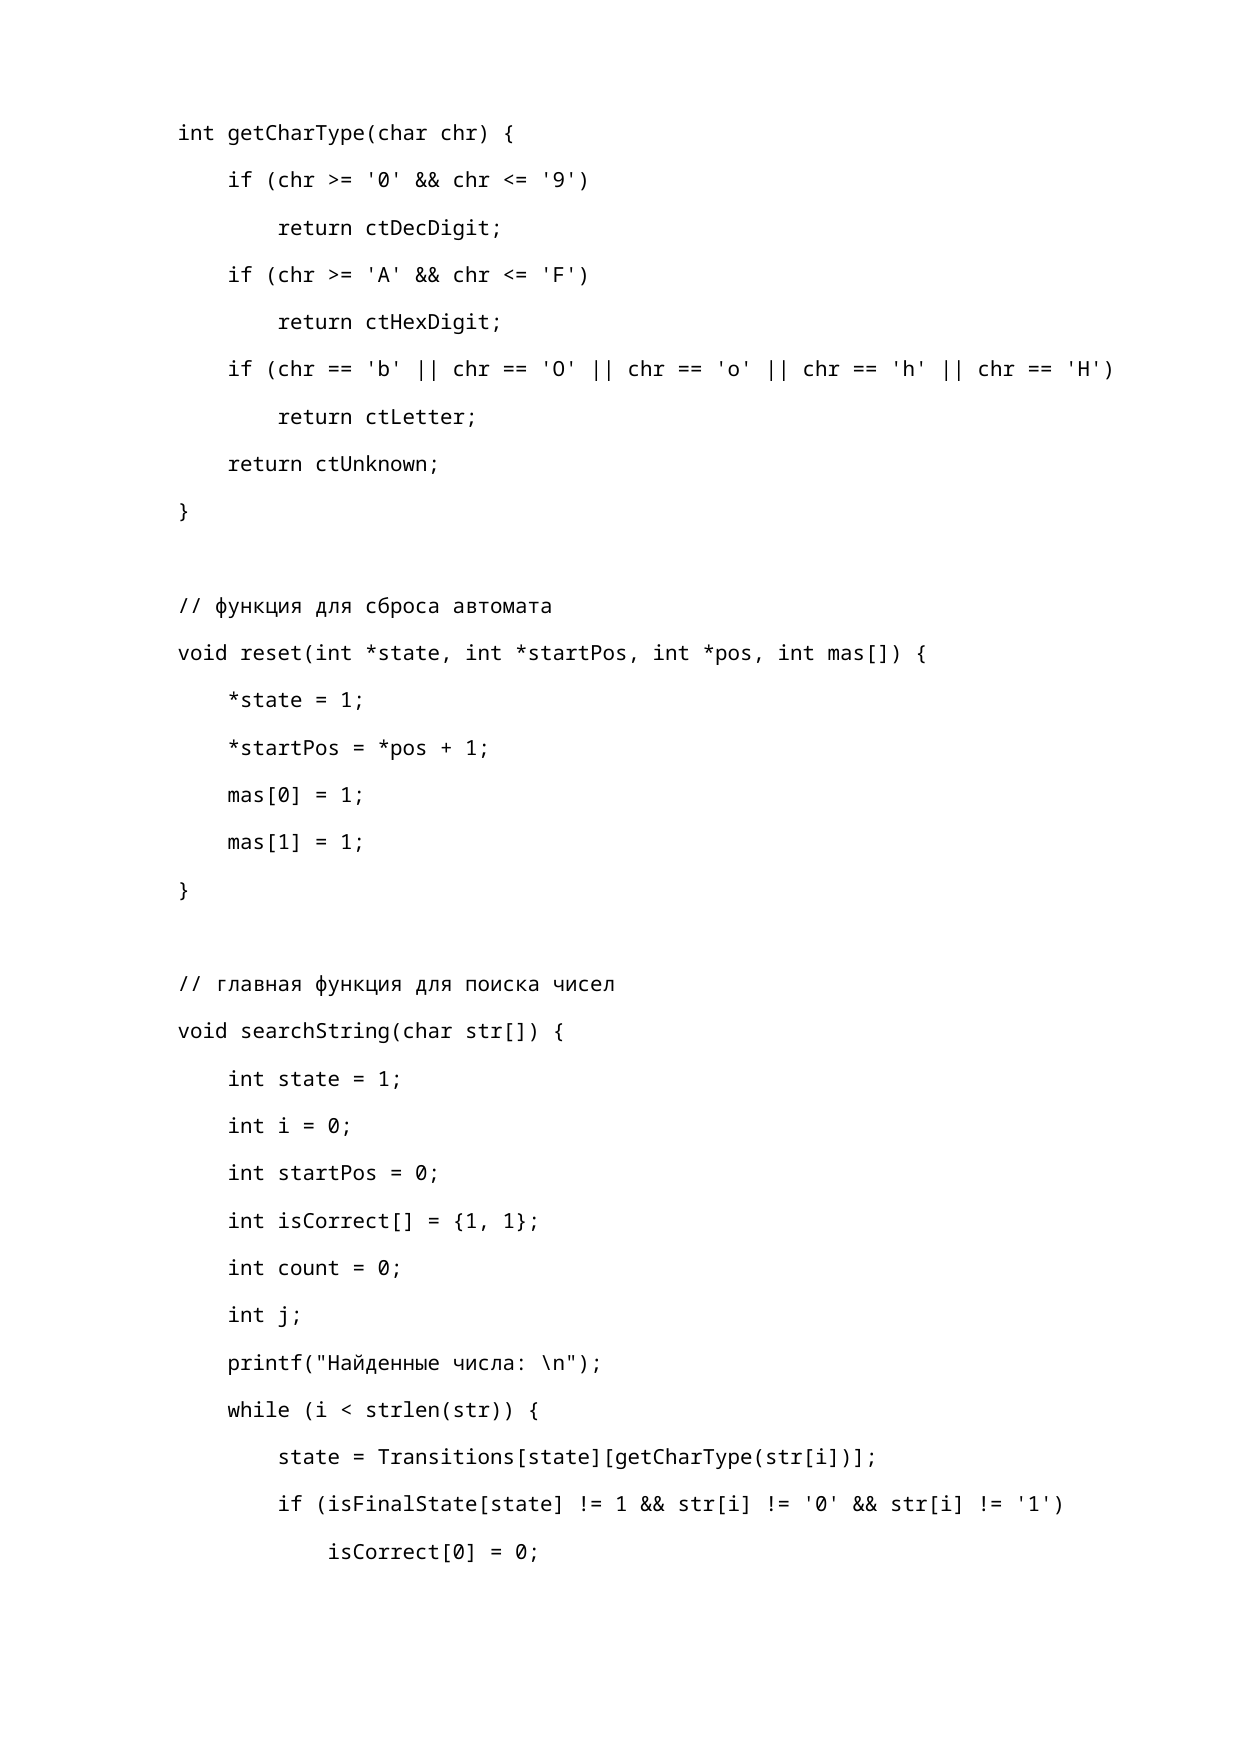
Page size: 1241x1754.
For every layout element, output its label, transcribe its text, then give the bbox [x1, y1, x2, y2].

text return ctLetter; [177, 402, 1152, 430]
text // функция для сброса автомата [177, 591, 1152, 619]
text isCorrect[0] = 0; [177, 1537, 1152, 1565]
text // главная функция для поиска чисел [177, 969, 1152, 998]
text if (chr == 'b' || chr == 'O' || chr == 'o' || chr == 'h' || chr == 'H') [177, 354, 1152, 383]
text mas[1] = 1; [177, 827, 1152, 856]
text int startPos = 0; [177, 1158, 1152, 1187]
text int isCorrect[] = {1, 1}; [177, 1206, 1152, 1234]
text state = Transitions[state][getCharType(str[i])]; [177, 1442, 1152, 1471]
text void reset(int *state, int *startPos, int *pos, int mas[]) { [177, 638, 1152, 667]
text void searchString(char str[]) { [177, 1017, 1152, 1045]
text int i = 0; [177, 1111, 1152, 1140]
text int state = 1; [177, 1064, 1152, 1092]
text int getCharType(char chr) { [177, 118, 1152, 147]
text return ctHexDigit; [177, 307, 1152, 336]
text return ctUnknown; [177, 449, 1152, 478]
text } [177, 875, 1152, 903]
text mas[0] = 1; [177, 780, 1152, 809]
text return ctDecDigit; [177, 213, 1152, 241]
text while (i < strlen(str)) { [177, 1395, 1152, 1423]
text *startPos = *pos + 1; [177, 733, 1152, 761]
text printf("Найденные числа: \n"); [177, 1348, 1152, 1376]
text if (chr >= 'A' && chr <= 'F') [177, 260, 1152, 288]
text int j; [177, 1300, 1152, 1329]
text int count = 0; [177, 1253, 1152, 1282]
text if (isFinalState[state] != 1 && str[i] != '0' && str[i] != '1') [177, 1489, 1152, 1518]
text *state = 1; [177, 686, 1152, 714]
text } [177, 496, 1152, 525]
text if (chr >= '0' && chr <= '9') [177, 165, 1152, 194]
